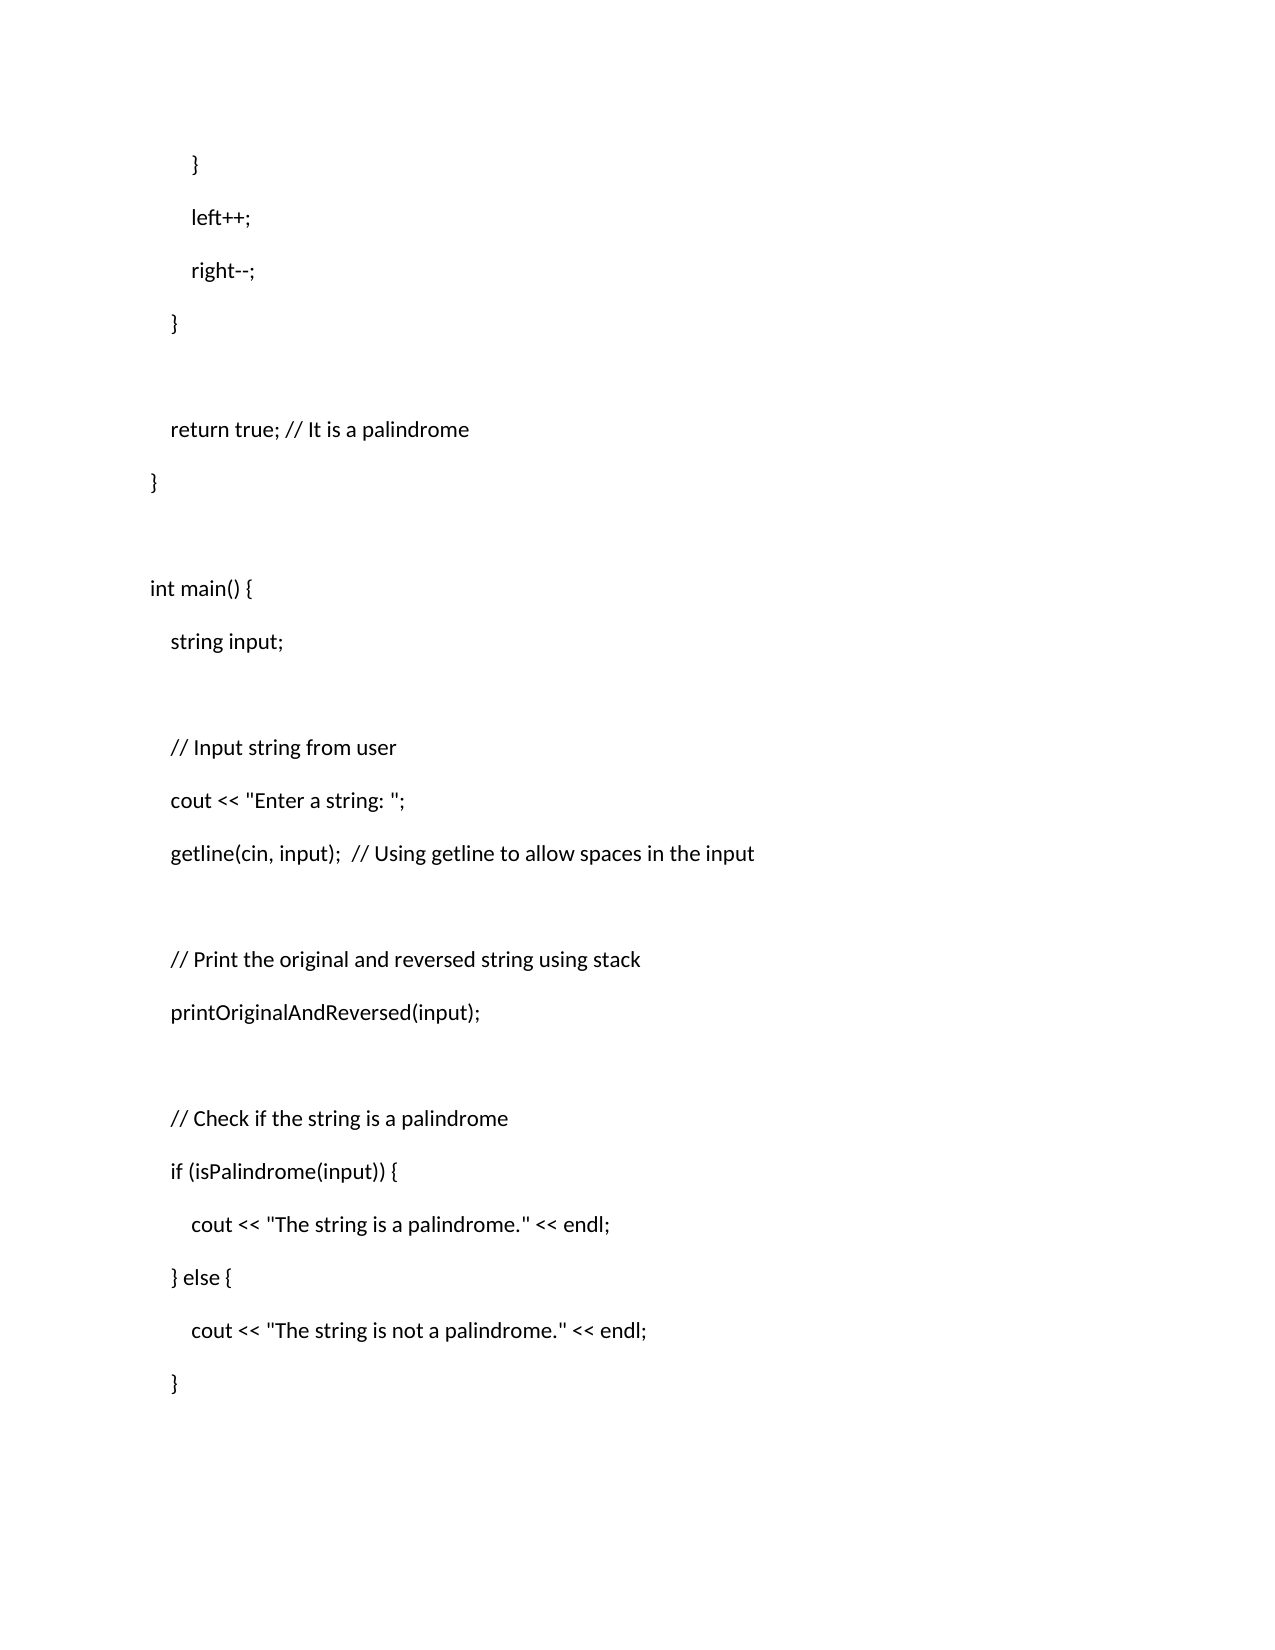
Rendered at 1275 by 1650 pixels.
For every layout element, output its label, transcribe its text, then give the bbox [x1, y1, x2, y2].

text printOriginalAndReversed(input); [150, 998, 1125, 1026]
text cout << "The string is a palindrome." << endl; [150, 1210, 1125, 1238]
text left++; [150, 203, 1125, 231]
text // Print the original and reversed string using stack [150, 945, 1125, 973]
text // Input string from user [150, 733, 1125, 761]
text int main() { [150, 574, 1125, 602]
text right--; [150, 256, 1125, 284]
text } [150, 309, 1125, 337]
text } [150, 1369, 1125, 1397]
text if (isPalindrome(input)) { [150, 1157, 1125, 1185]
text } [150, 150, 1125, 178]
text } [150, 468, 1125, 496]
text cout << "The string is not a palindrome." << endl; [150, 1316, 1125, 1344]
text // Check if the string is a palindrome [150, 1104, 1125, 1132]
text } else { [150, 1263, 1125, 1291]
text string input; [150, 627, 1125, 655]
text cout << "Enter a string: "; [150, 786, 1125, 814]
text getline(cin, input); // Using getline to allow spaces in the input [150, 839, 1125, 867]
text return true; // It is a palindrome [150, 415, 1125, 443]
